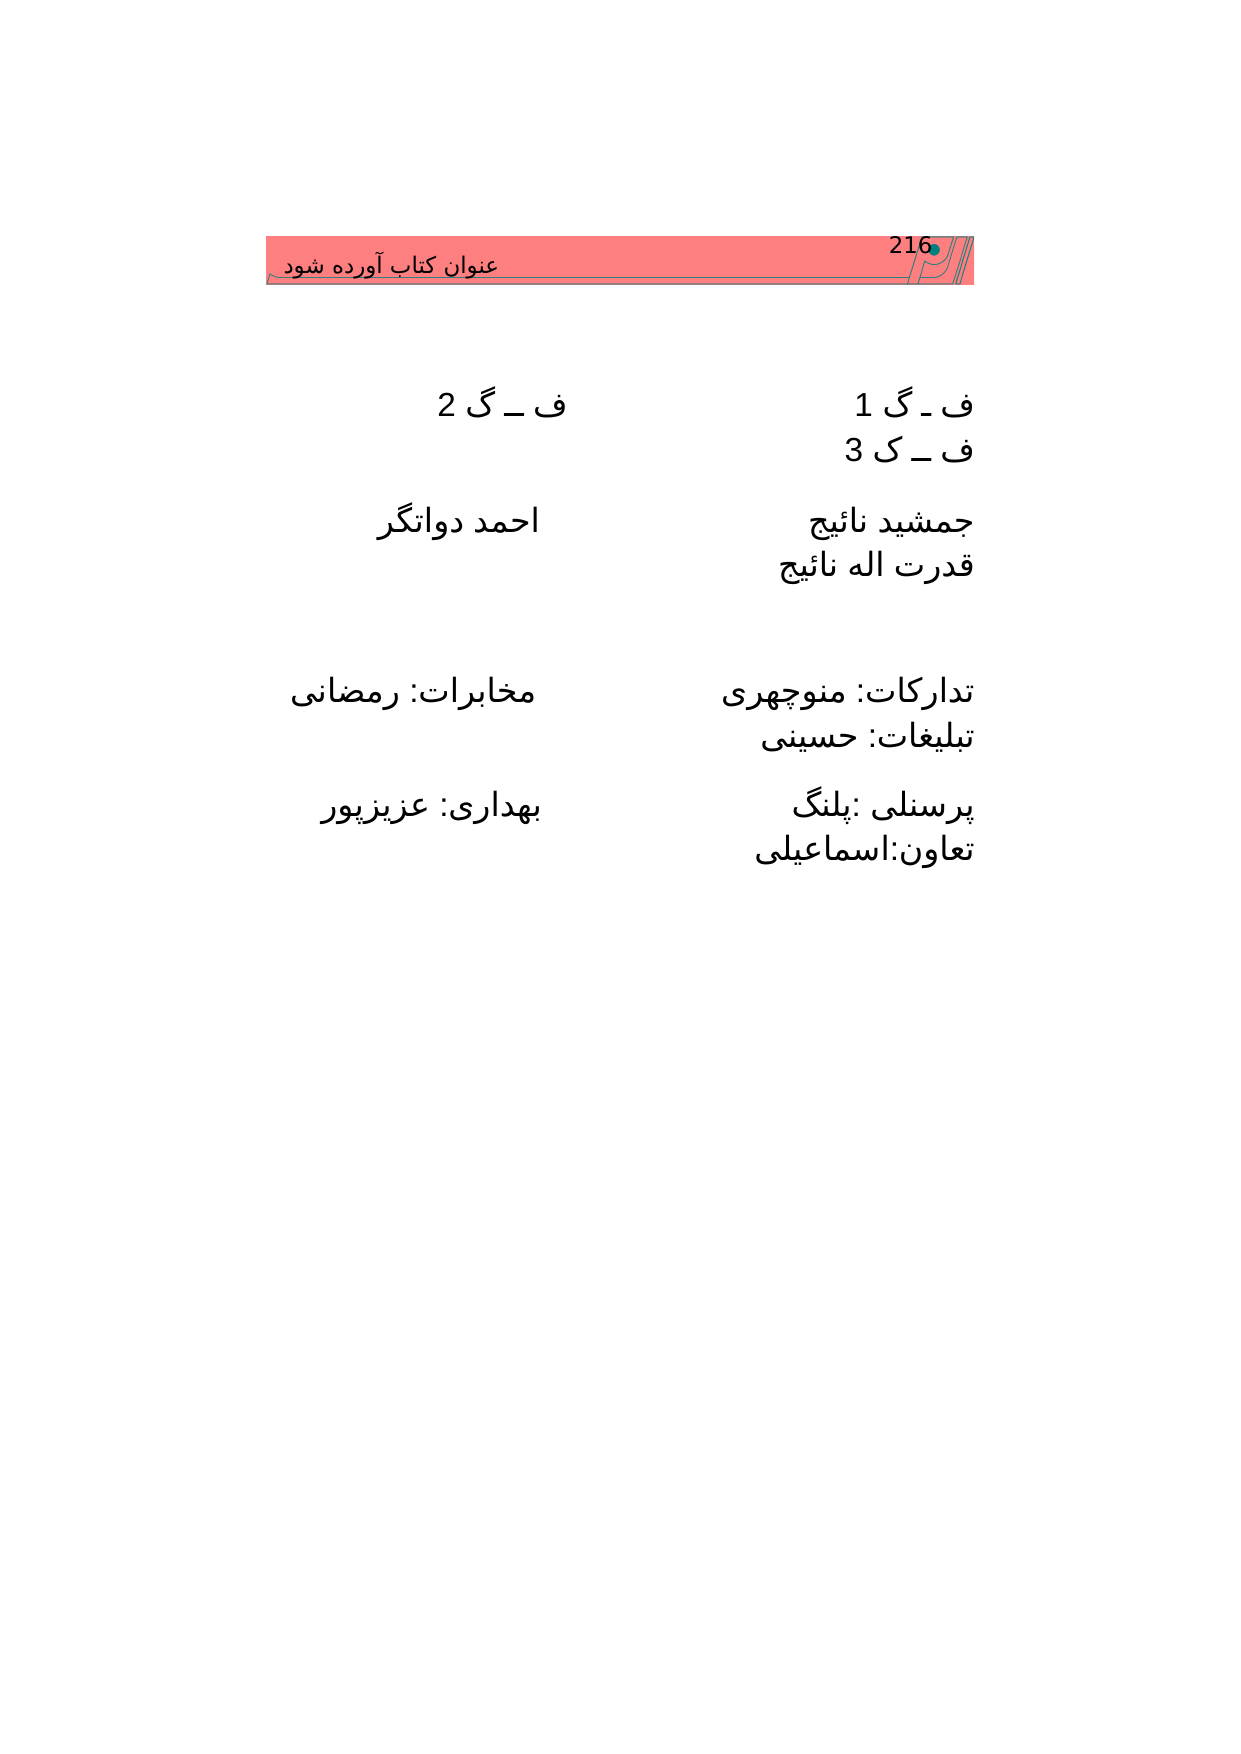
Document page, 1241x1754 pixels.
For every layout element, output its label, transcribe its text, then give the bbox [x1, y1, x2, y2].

text پرسنلی :پلنگ بهداری: عزیزپور تعاون:اسماعیلی [266, 785, 974, 867]
text ف ـ گ 1 ف ــ گ 2 ف ــ ک 3 [266, 385, 974, 470]
picture [921, 244, 928, 252]
text تدارکات: منوچهری مخابرات: رمضانی تبلیغات: حسینی [266, 671, 974, 754]
picture [266, 236, 975, 285]
text جمشید نائیج احمد دواتگر قدرت اله نائیج [266, 501, 974, 583]
